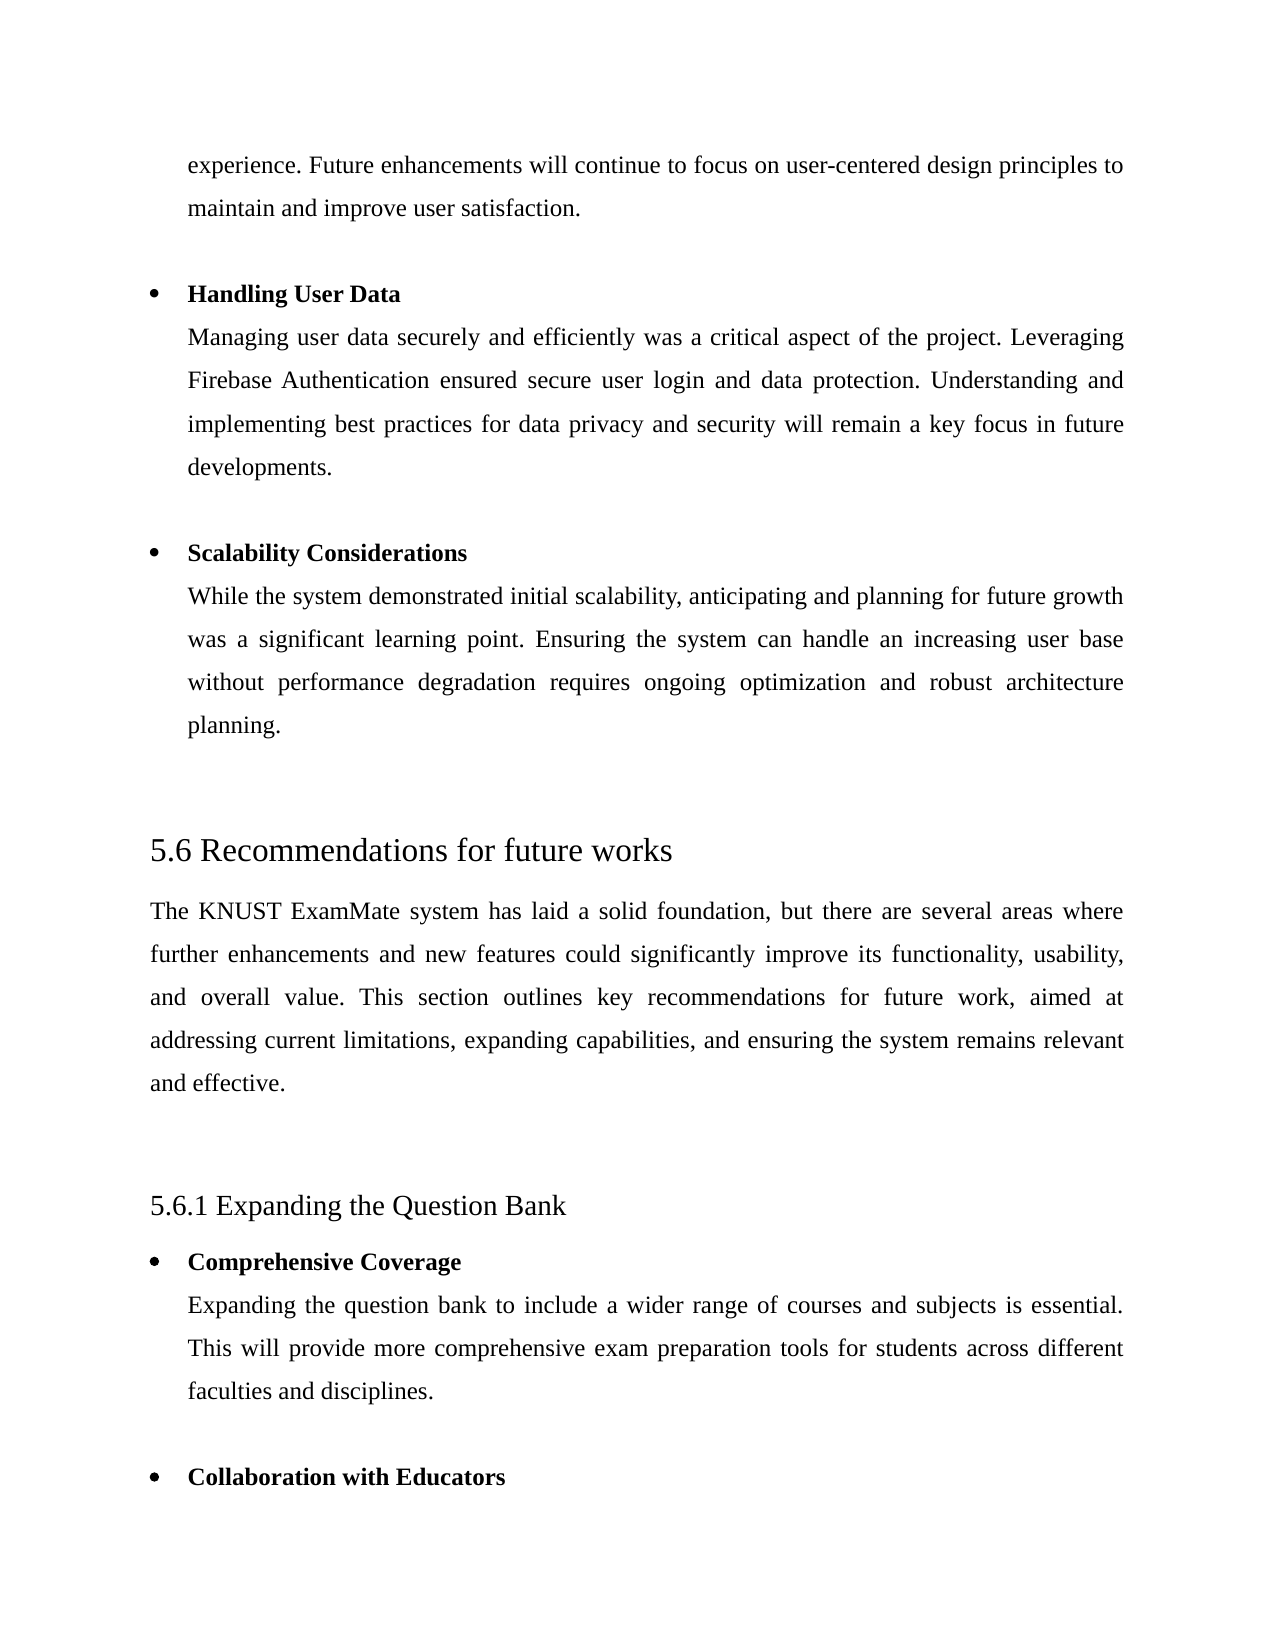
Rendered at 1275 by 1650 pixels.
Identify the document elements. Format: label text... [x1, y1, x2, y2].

list Expanding the question bank to include a wider range of courses and subjects is essential. This will provide more comprehensive exam preparation tools for students across different faculties and disciplines. [187, 1290, 1125, 1405]
list Scalability Considerations [150, 538, 1125, 567]
list Collaboration with Educators [150, 1462, 1125, 1491]
list While the system demonstrated initial scalability, anticipating and planning for future growth was a significant learning point. Ensuring the system can handle an increasing user base without performance degradation requires ongoing optimization and robust architecture planning. [187, 581, 1125, 739]
list Managing user data securely and efficiently was a critical aspect of the project. Leveraging Firebase Authentication ensured secure user login and data protection. Understanding and implementing best practices for data privacy and security will remain a key focus in future developments. [187, 322, 1125, 481]
subtitle 5.6.1 Expanding the Question Bank [150, 1188, 1125, 1222]
list Comprehensive Coverage [150, 1247, 1125, 1276]
subtitle 5.6 Recommendations for future works [150, 830, 1125, 868]
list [187, 150, 1125, 222]
text The KNUST ExamMate system has laid a solid foundation, but there are several areas where further enhancements and new features could significantly improve its functionality, usability, and overall value. This section outlines key recommendations for future work, aimed at addressing current limitations, expanding capabilities, and ensuring the system remains relevant and effective. [150, 896, 1125, 1097]
list Handling User Data [150, 279, 1125, 308]
